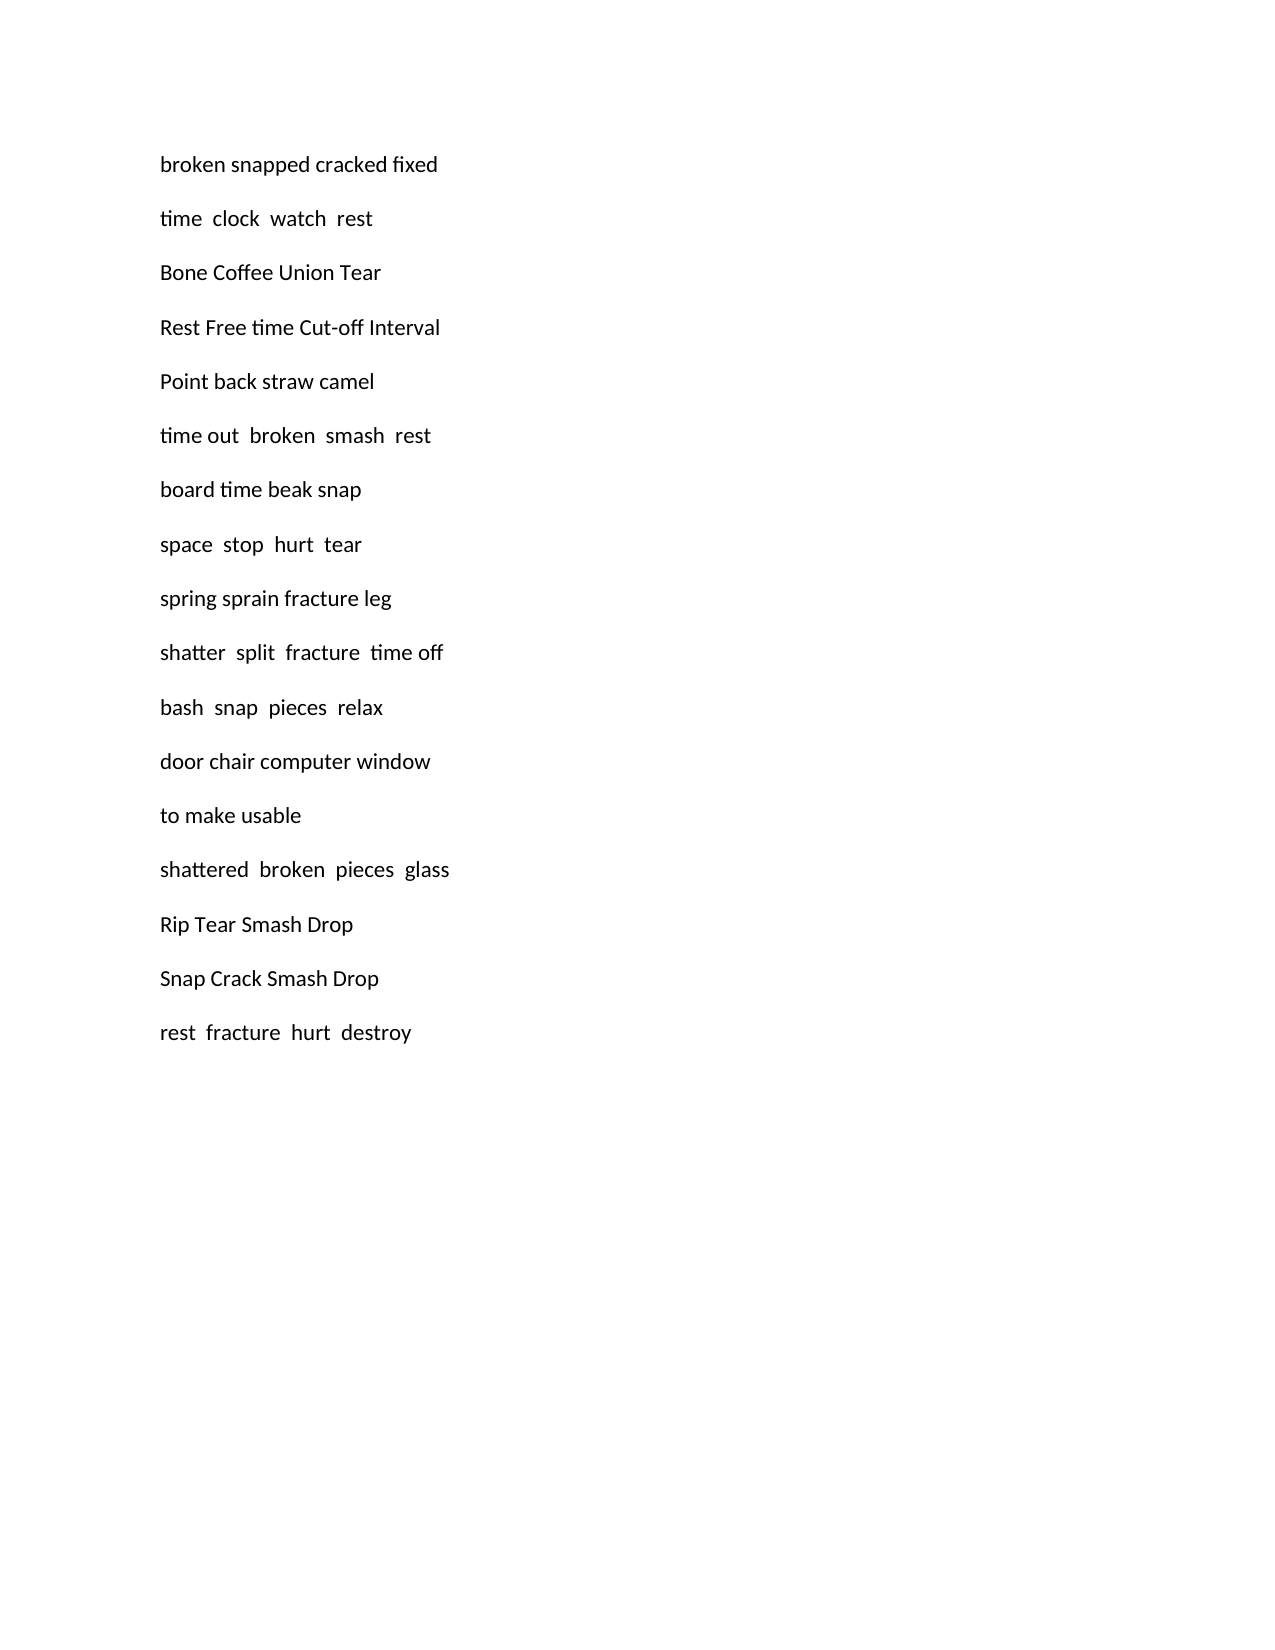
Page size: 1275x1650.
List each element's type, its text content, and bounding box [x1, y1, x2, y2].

table_cell shatter split fracture time off [149, 639, 521, 693]
table_cell time out broken smash rest [149, 421, 521, 476]
table_cell broken snapped cracked fixed [149, 150, 521, 204]
table_cell Rest Free time Cut-off Interval [149, 313, 521, 367]
table_cell bash snap pieces relax [149, 693, 521, 747]
table_cell rest fracture hurt destroy [149, 1018, 521, 1073]
table_cell Point back straw camel [149, 367, 521, 421]
table_cell space stop hurt tear [149, 530, 521, 584]
table_cell door chair computer window [149, 747, 521, 801]
table_cell to make usable [149, 801, 521, 856]
table_cell Rip Tear Smash Drop [149, 910, 521, 964]
table_cell Bone Coffee Union Tear [149, 259, 521, 313]
table_cell board time beak snap [149, 476, 521, 530]
table_cell shattered broken pieces glass [149, 856, 521, 910]
table_cell time clock watch rest [149, 204, 521, 258]
table_cell Snap Crack Smash Drop [149, 964, 521, 1018]
table_cell spring sprain fracture leg [149, 584, 521, 638]
